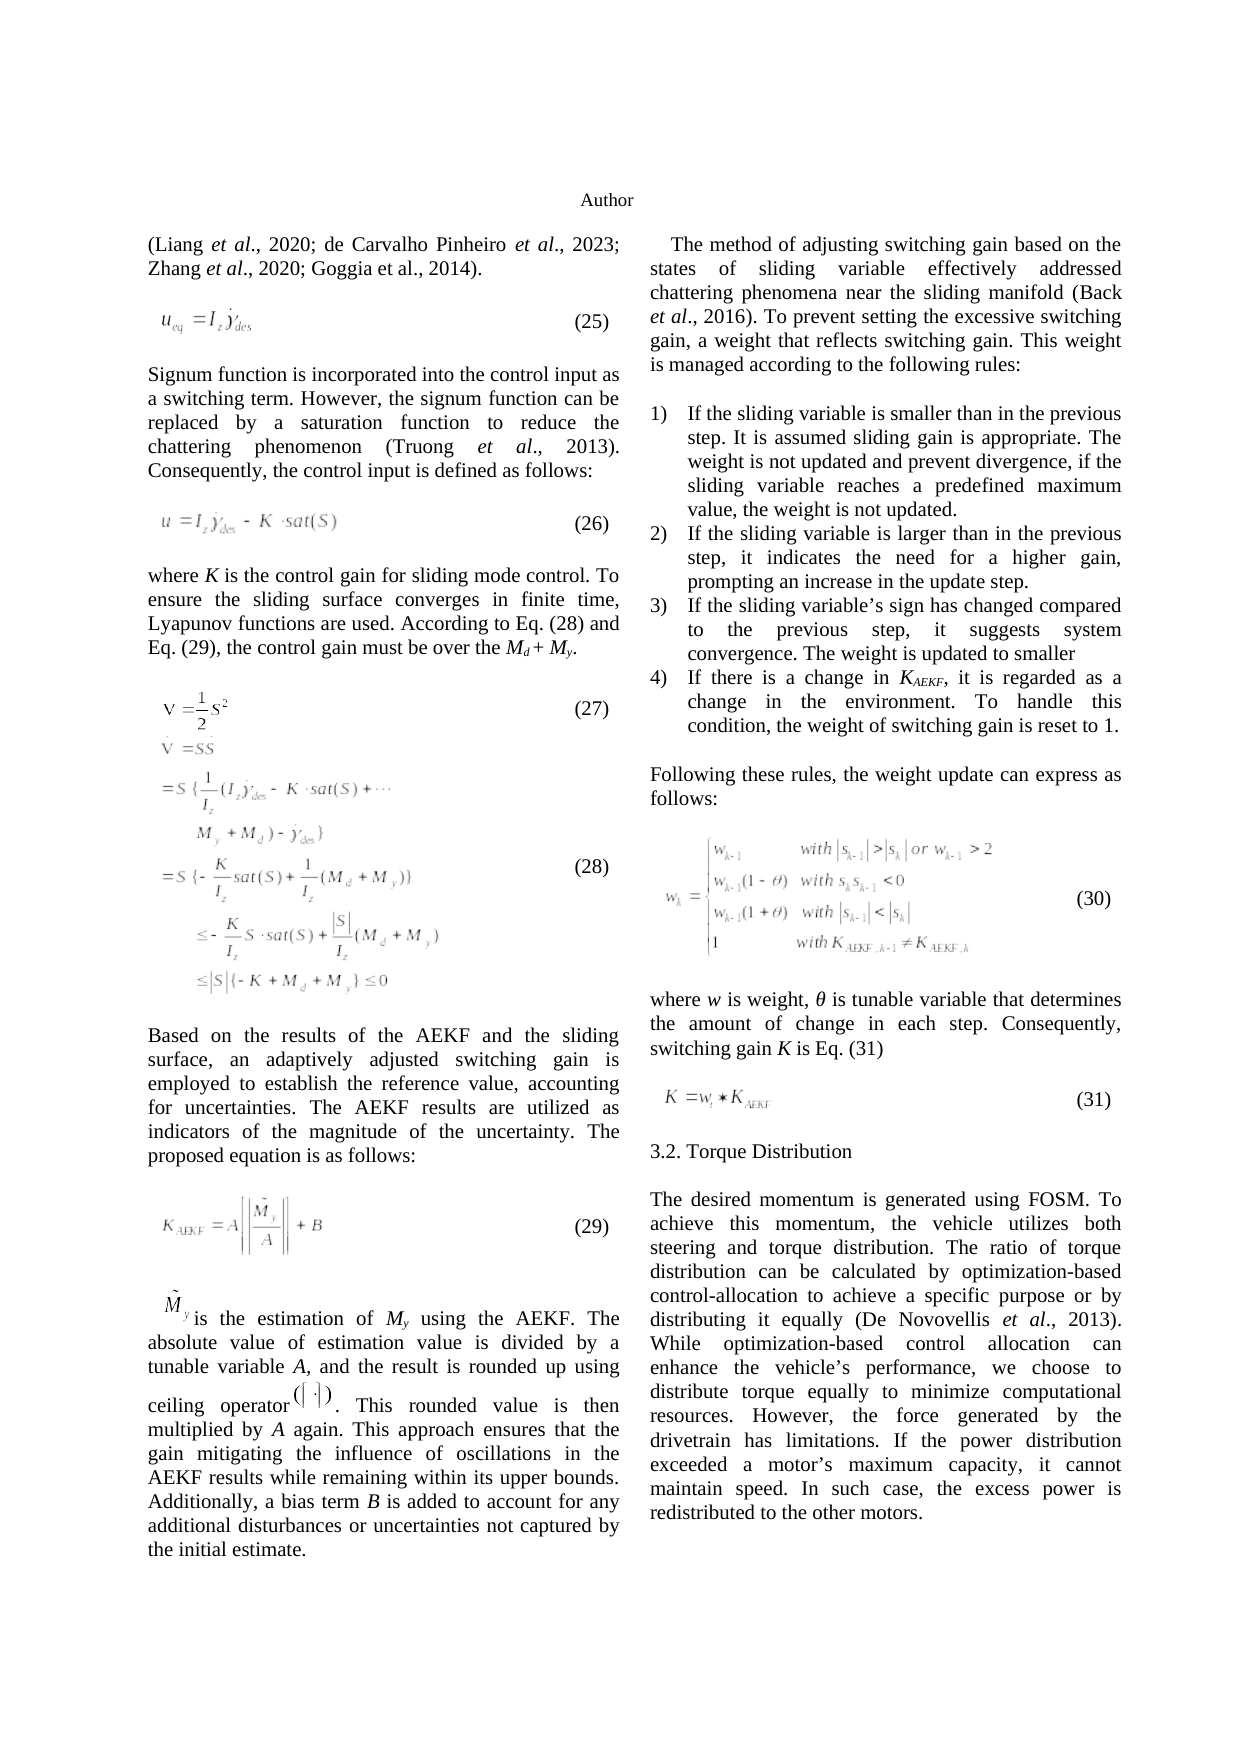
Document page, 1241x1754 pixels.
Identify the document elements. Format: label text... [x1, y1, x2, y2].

table_header [650, 834, 1063, 963]
table_header [148, 506, 561, 539]
table_cell (28) [561, 733, 620, 999]
list If the sliding variable is larger than in the previous step, it indicates the need for a higher gain, prompting an increase in the update step. [650, 521, 1122, 593]
text The desired momentum is generated using FOSM. To achieve this momentum, the vehicle utilizes both steering and torque distribution. The ratio of torque distribution can be calculated by optimization-based control-allocation to achieve a specific purpose or by distributing it equally (De Novovellis et al., 2013). While optimization-based control allocation can enhance the vehicle’s performance, we choose to distribute torque equally to minimize computational resources. However, the force generated by the drivetrain has limitations. If the power distribution exceeded a motor’s maximum capacity, it cannot maintain speed. In such case, the excess power is redistributed to the other motors. [650, 1187, 1122, 1524]
table_header [148, 304, 561, 338]
table_header [148, 1191, 561, 1261]
text Signum function is incorporated into the control input as a switching term. However, the signum function can be replaced by a saturation function to reduce the chattering phenomenon (Truong et al., 2013). Consequently, the control input is defined as follows: [148, 362, 620, 482]
list If there is a change in KAEKF, it is regarded as a change in the environment. To handle this condition, the weight of switching gain is reset to 1. [650, 665, 1122, 737]
table_header (26) [561, 506, 620, 539]
list If the sliding variable’s sign has changed compared to the previous step, it suggests system convergence. The weight is updated to smaller [650, 593, 1122, 665]
table_cell [148, 733, 561, 999]
table_header (30) [1063, 834, 1122, 963]
table_header (29) [561, 1191, 620, 1261]
table_header (27) [561, 683, 620, 732]
list If the sliding variable is smaller than in the previous step. It is assumed sliding gain is appropriate. The weight is not updated and prevent divergence, if the sliding variable reaches a predefined maximum value, the weight is not updated. [650, 401, 1122, 521]
table_header (25) [561, 304, 620, 338]
text Based on the results of the AEKF and the sliding surface, an adaptively adjusted switching gain is employed to establish the reference value, accounting for uncertainties. The AEKF results are utilized as indicators of the magnitude of the uncertainty. The proposed equation is as follows: [148, 1023, 620, 1167]
text 3.2. Torque Distribution [650, 1139, 1122, 1163]
table_header [650, 1084, 1063, 1115]
text where K is the control gain for sliding mode control. To ensure the sliding surface converges in finite time, Lyapunov functions are used. According to Eq. (28) and Eq. (29), the control gain must be over the Md + My. [148, 563, 620, 659]
text Following these rules, the weight update can express as follows: [650, 761, 1122, 809]
table_header [148, 683, 561, 732]
table_header (31) [1063, 1084, 1122, 1115]
text where w is weight, θ is tunable variable that determines the amount of change in each step. Consequently, switching gain K is Eq. (31) [650, 987, 1122, 1059]
text The method of adjusting switching gain based on the states of sliding variable effectively addressed chattering phenomena near the sliding manifold (Back et al., 2016). To prevent setting the excessive switching gain, a weight that reflects switching gain. This weight is managed according to the following rules: [650, 232, 1122, 376]
text is the estimation of My using the AEKF. The absolute value of estimation value is divided by a tunable variable A, and the result is rounded up using ceiling operator. This rounded value is then multiplied by A again. This approach ensures that the gain mitigating the influence of oscillations in the AEKF results while remaining within its upper bounds. Additionally, a bias term B is added to account for any additional disturbances or uncertainties not captured by the initial estimate. [148, 1285, 620, 1561]
